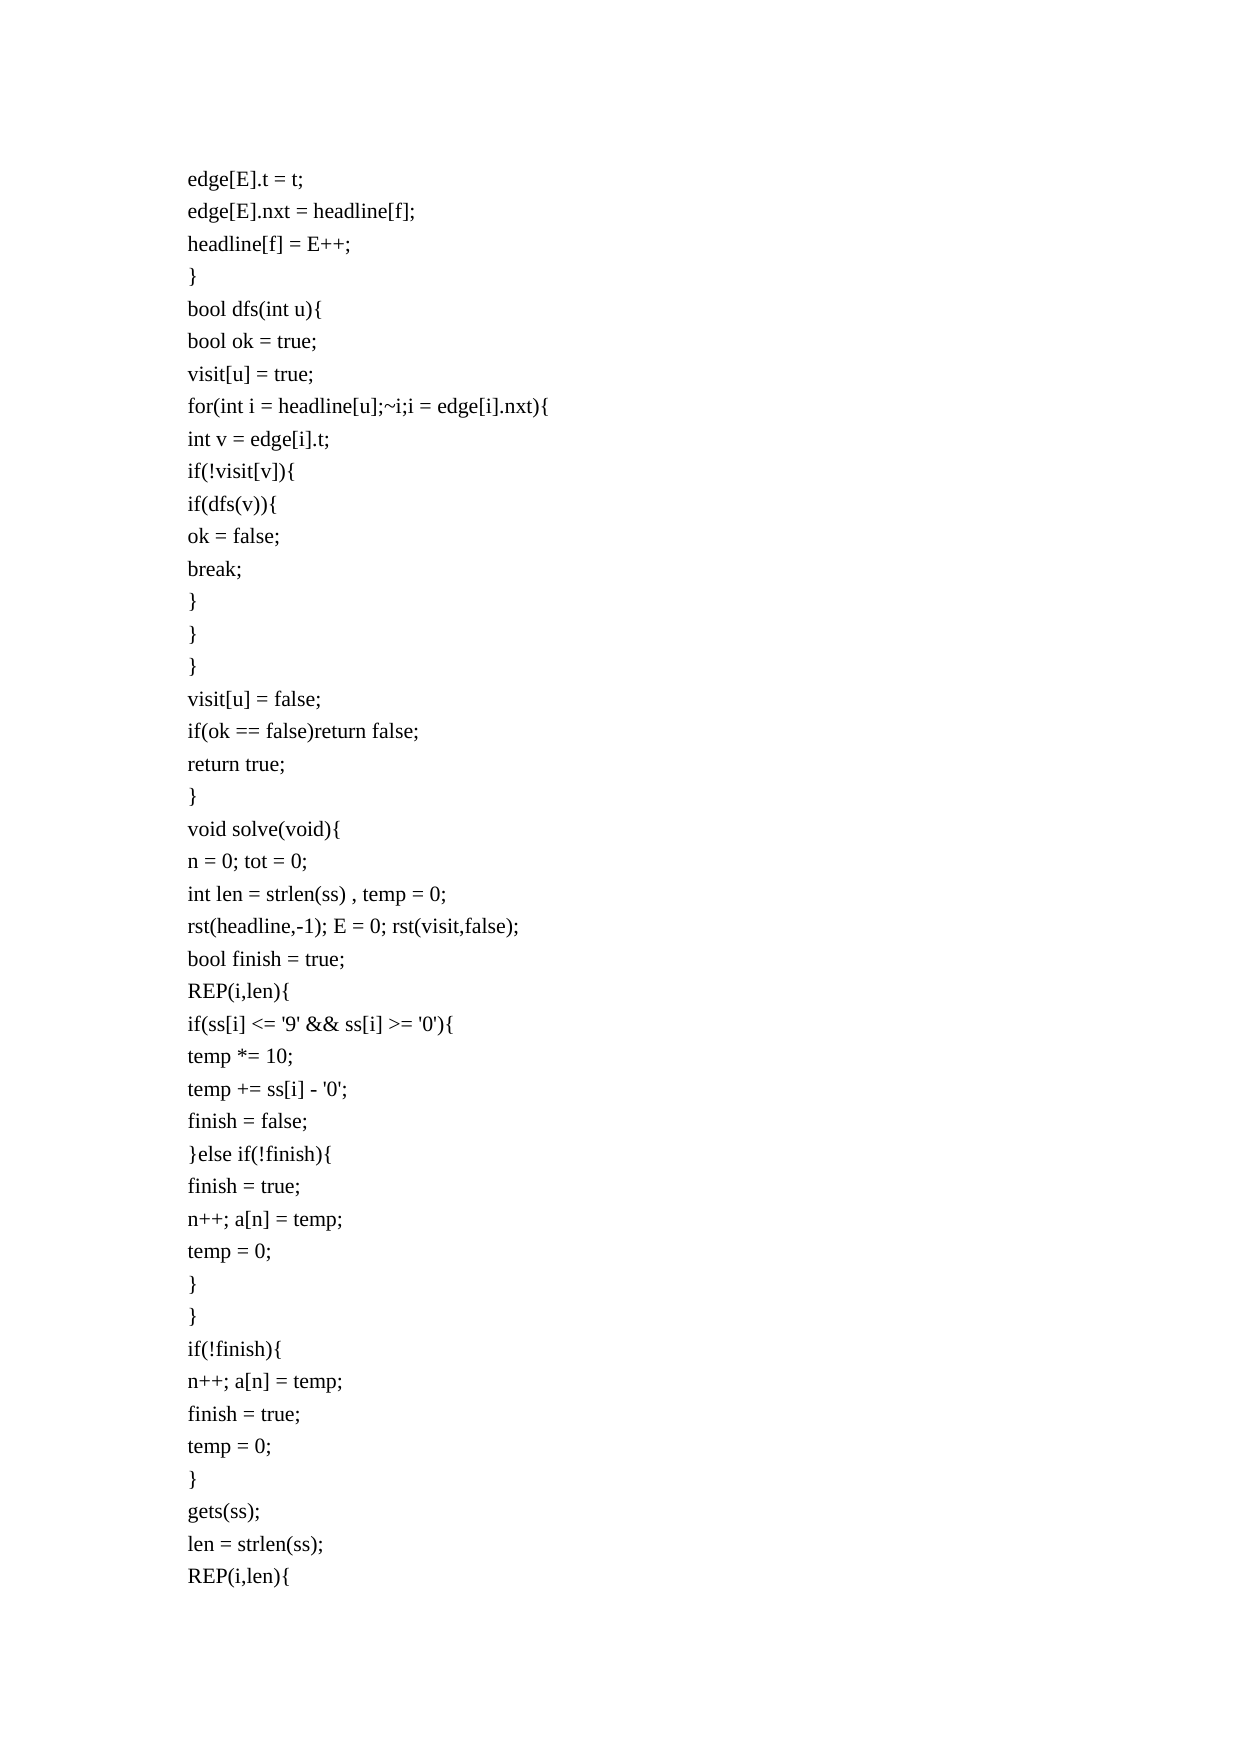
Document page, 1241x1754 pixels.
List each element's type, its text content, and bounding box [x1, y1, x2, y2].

text void solve(void){ [187, 812, 1053, 844]
text finish = true; [187, 1169, 1053, 1202]
text finish = false; [187, 1104, 1053, 1137]
text bool ok = true; [187, 324, 1053, 357]
text headline[f] = E++; [187, 227, 1053, 259]
text } [187, 1299, 1053, 1332]
text bool finish = true; [187, 942, 1053, 974]
text n = 0; tot = 0; [187, 844, 1053, 877]
text int v = edge[i].t; [187, 422, 1053, 454]
text } [187, 779, 1053, 812]
text } [187, 259, 1053, 292]
text } [187, 649, 1053, 682]
text if(!visit[v]){ [187, 454, 1053, 487]
text break; [187, 552, 1053, 584]
text temp *= 10; [187, 1039, 1053, 1072]
text len = strlen(ss); [187, 1527, 1053, 1559]
text temp += ss[i] - '0'; [187, 1072, 1053, 1104]
text finish = true; [187, 1397, 1053, 1429]
text } [187, 1267, 1053, 1299]
text return true; [187, 747, 1053, 779]
text n++; a[n] = temp; [187, 1364, 1053, 1397]
text n++; a[n] = temp; [187, 1202, 1053, 1234]
text gets(ss); [187, 1494, 1053, 1527]
text } [187, 584, 1053, 617]
text bool dfs(int u){ [187, 292, 1053, 324]
text temp = 0; [187, 1429, 1053, 1462]
text rst(headline,-1); E = 0; rst(visit,false); [187, 909, 1053, 942]
text REP(i,len){ [187, 974, 1053, 1007]
text if(dfs(v)){ [187, 487, 1053, 519]
text if(ss[i] <= '9' && ss[i] >= '0'){ [187, 1007, 1053, 1039]
text ok = false; [187, 519, 1053, 552]
text temp = 0; [187, 1234, 1053, 1267]
text edge[E].t = t; [187, 162, 1053, 194]
text if(ok == false)return false; [187, 714, 1053, 747]
text REP(i,len){ [187, 1559, 1053, 1592]
text if(!finish){ [187, 1332, 1053, 1364]
text for(int i = headline[u];~i;i = edge[i].nxt){ [187, 389, 1053, 422]
text } [187, 617, 1053, 649]
text visit[u] = false; [187, 682, 1053, 714]
text } [187, 1462, 1053, 1494]
text edge[E].nxt = headline[f]; [187, 194, 1053, 227]
text }else if(!finish){ [187, 1137, 1053, 1169]
text int len = strlen(ss) , temp = 0; [187, 877, 1053, 909]
text visit[u] = true; [187, 357, 1053, 389]
